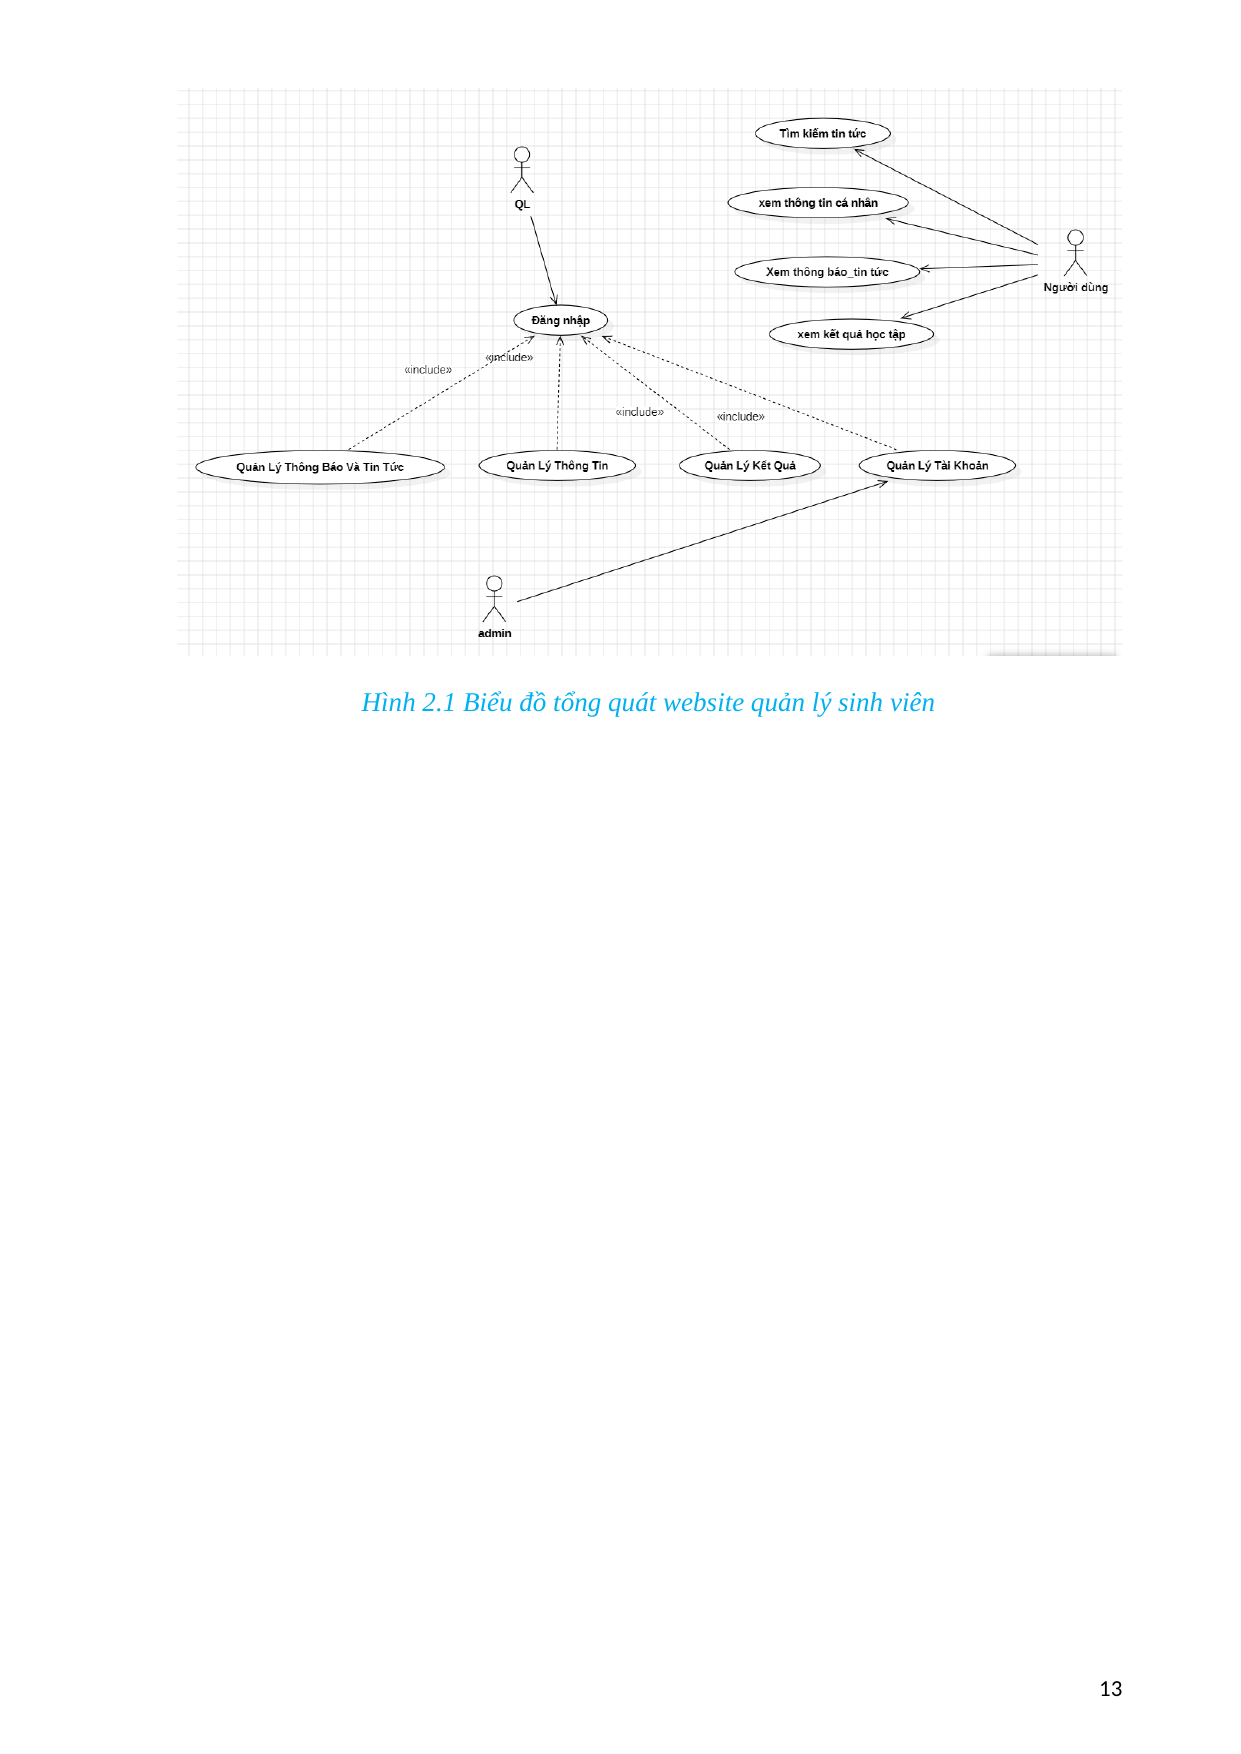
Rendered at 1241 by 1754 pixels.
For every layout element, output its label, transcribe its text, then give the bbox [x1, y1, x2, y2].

picture [177, 88, 1123, 656]
text Hình 2.1 Biểu đồ tổng quát website quản lý sinh viên [177, 686, 1122, 717]
